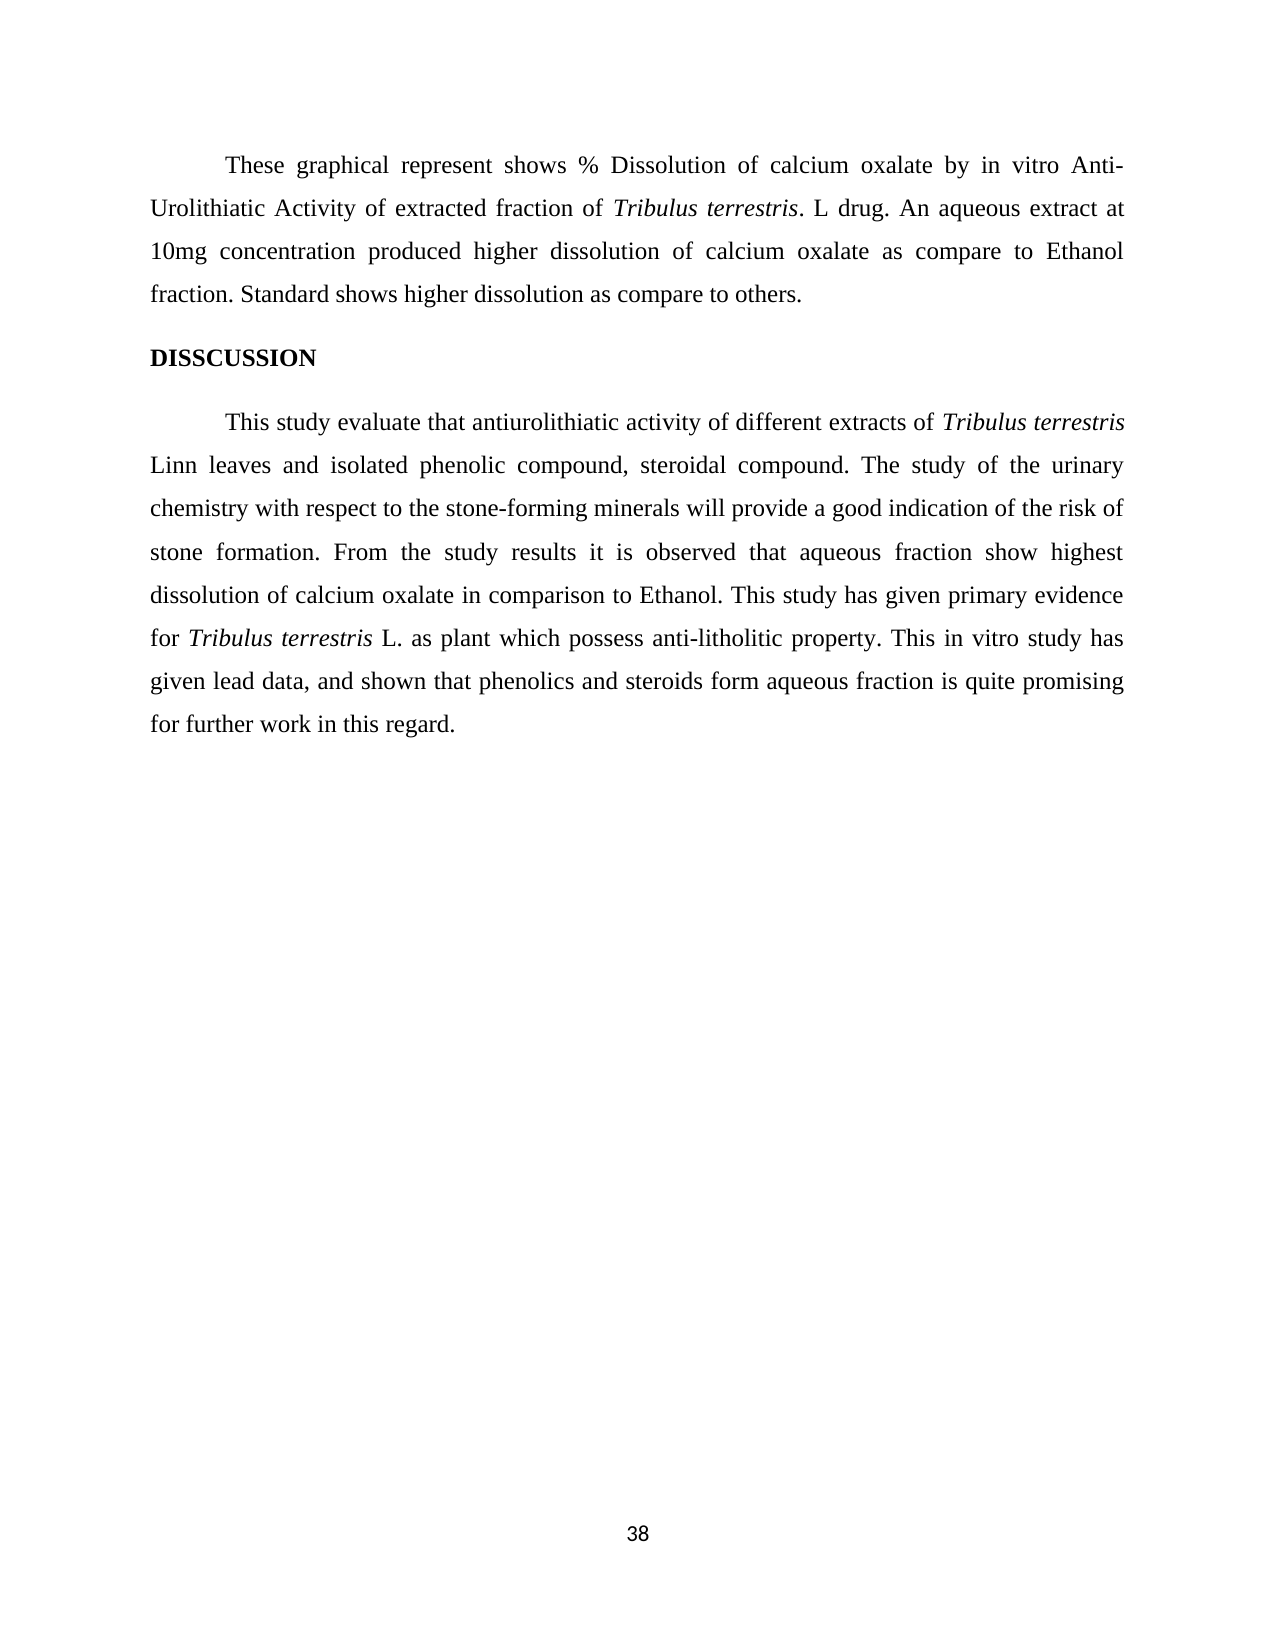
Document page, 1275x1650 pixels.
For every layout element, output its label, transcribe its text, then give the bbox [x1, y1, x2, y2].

text DISSCUSSION [150, 343, 1125, 372]
text These graphical represent shows % Dissolution of calcium oxalate by in vitro Anti-Urolithiatic Activity of extracted fraction of Tribulus terrestris. L drug. An aqueous extract at 10mg concentration produced higher dissolution of calcium oxalate as compare to Ethanol fraction. Standard shows higher dissolution as compare to others. [150, 150, 1125, 308]
text This study evaluate that antiurolithiatic activity of different extracts of Tribulus terrestris Linn leaves and isolated phenolic compound, steroidal compound. The study of the urinary chemistry with respect to the stone-forming minerals will provide a good indication of the risk of stone formation. From the study results it is observed that aqueous fraction show highest dissolution of calcium oxalate in comparison to Ethanol. This study has given primary evidence for Tribulus terrestris L. as plant which possess anti-litholitic property. This in vitro study has given lead data, and shown that phenolics and steroids form aqueous fraction is quite promising for further work in this regard. [150, 407, 1125, 738]
